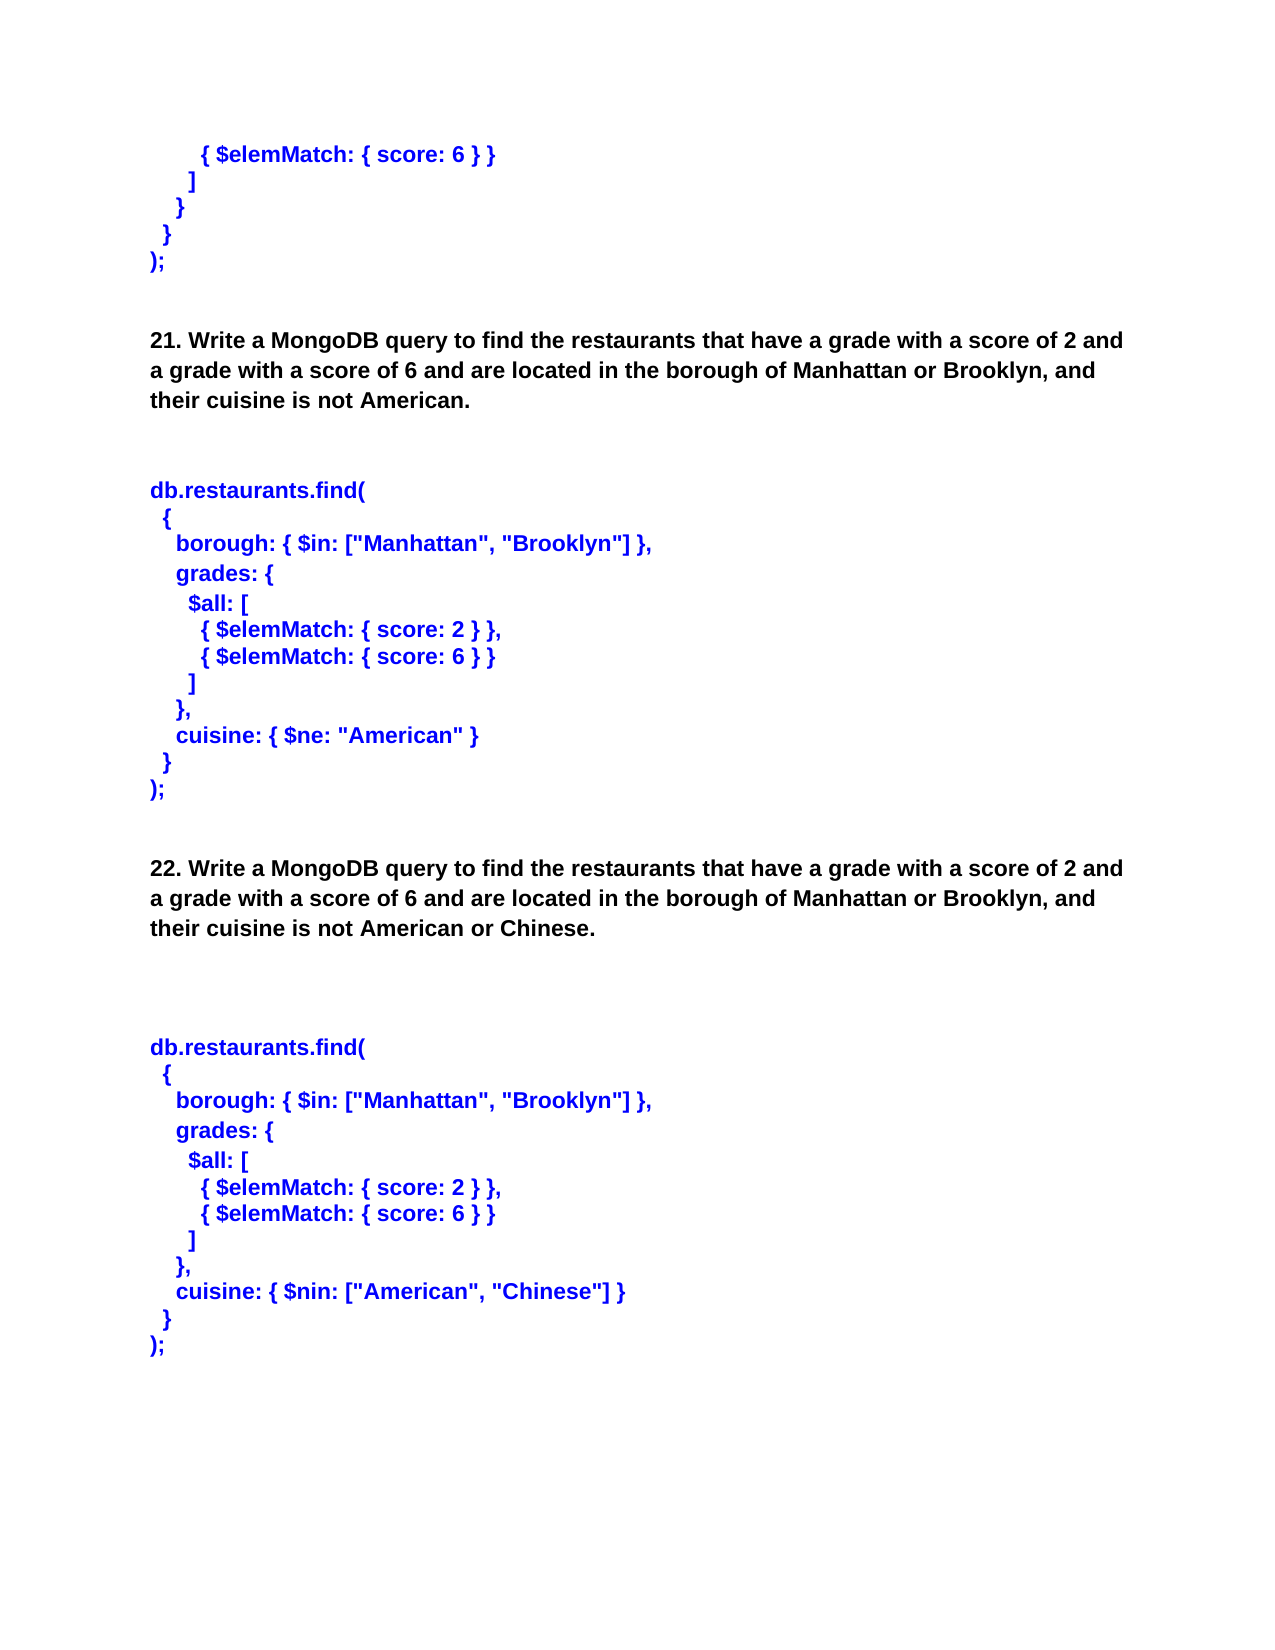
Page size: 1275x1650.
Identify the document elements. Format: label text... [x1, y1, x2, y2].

text borough: { $in: ["Manhattan", "Brooklyn"] }, grades: { [176, 1087, 652, 1144]
text db.restaurants.find( [150, 477, 1225, 504]
text $all: [ [188, 1147, 1225, 1173]
text { $elemMatch: { score: 2 } }, [201, 616, 1225, 642]
list Write a MongoDB query to find the restaurants that have a grade with a score of 2 and a grade with a score of 6 and are located in the borough of Manhattan or Brooklyn, and their cuisine is not American or Chinese. [150, 854, 1125, 941]
text { [162, 1061, 1225, 1087]
text } [162, 220, 1225, 246]
text cuisine: { $ne: "American" } [176, 722, 1225, 748]
text { [162, 504, 1225, 530]
text ] [188, 167, 1225, 194]
text borough: { $in: ["Manhattan", "Brooklyn"] }, grades: { [176, 530, 652, 586]
text ); [150, 774, 1225, 801]
list Write a MongoDB query to find the restaurants that have a grade with a score of 2 and a grade with a score of 6 and are located in the borough of Manhattan or Brooklyn, and their cuisine is not American. [150, 327, 1124, 414]
text ] [188, 1226, 1225, 1252]
text $all: [ [188, 590, 1225, 616]
text } [162, 748, 1225, 774]
text } [176, 194, 1225, 220]
text }, [176, 1252, 1225, 1279]
text ); [150, 1331, 1225, 1358]
text cuisine: { $nin: ["American", "Chinese"] } [176, 1279, 1225, 1305]
text { $elemMatch: { score: 2 } }, [201, 1173, 1225, 1200]
text { $elemMatch: { score: 6 } } [201, 1200, 1225, 1226]
text } [162, 1305, 1225, 1331]
text { $elemMatch: { score: 6 } } [201, 643, 1225, 669]
text }, [176, 695, 1225, 721]
text db.restaurants.find( [150, 1035, 1225, 1061]
text ] [188, 669, 1225, 695]
text { $elemMatch: { score: 6 } } [201, 141, 1225, 167]
text ); [150, 247, 1225, 273]
